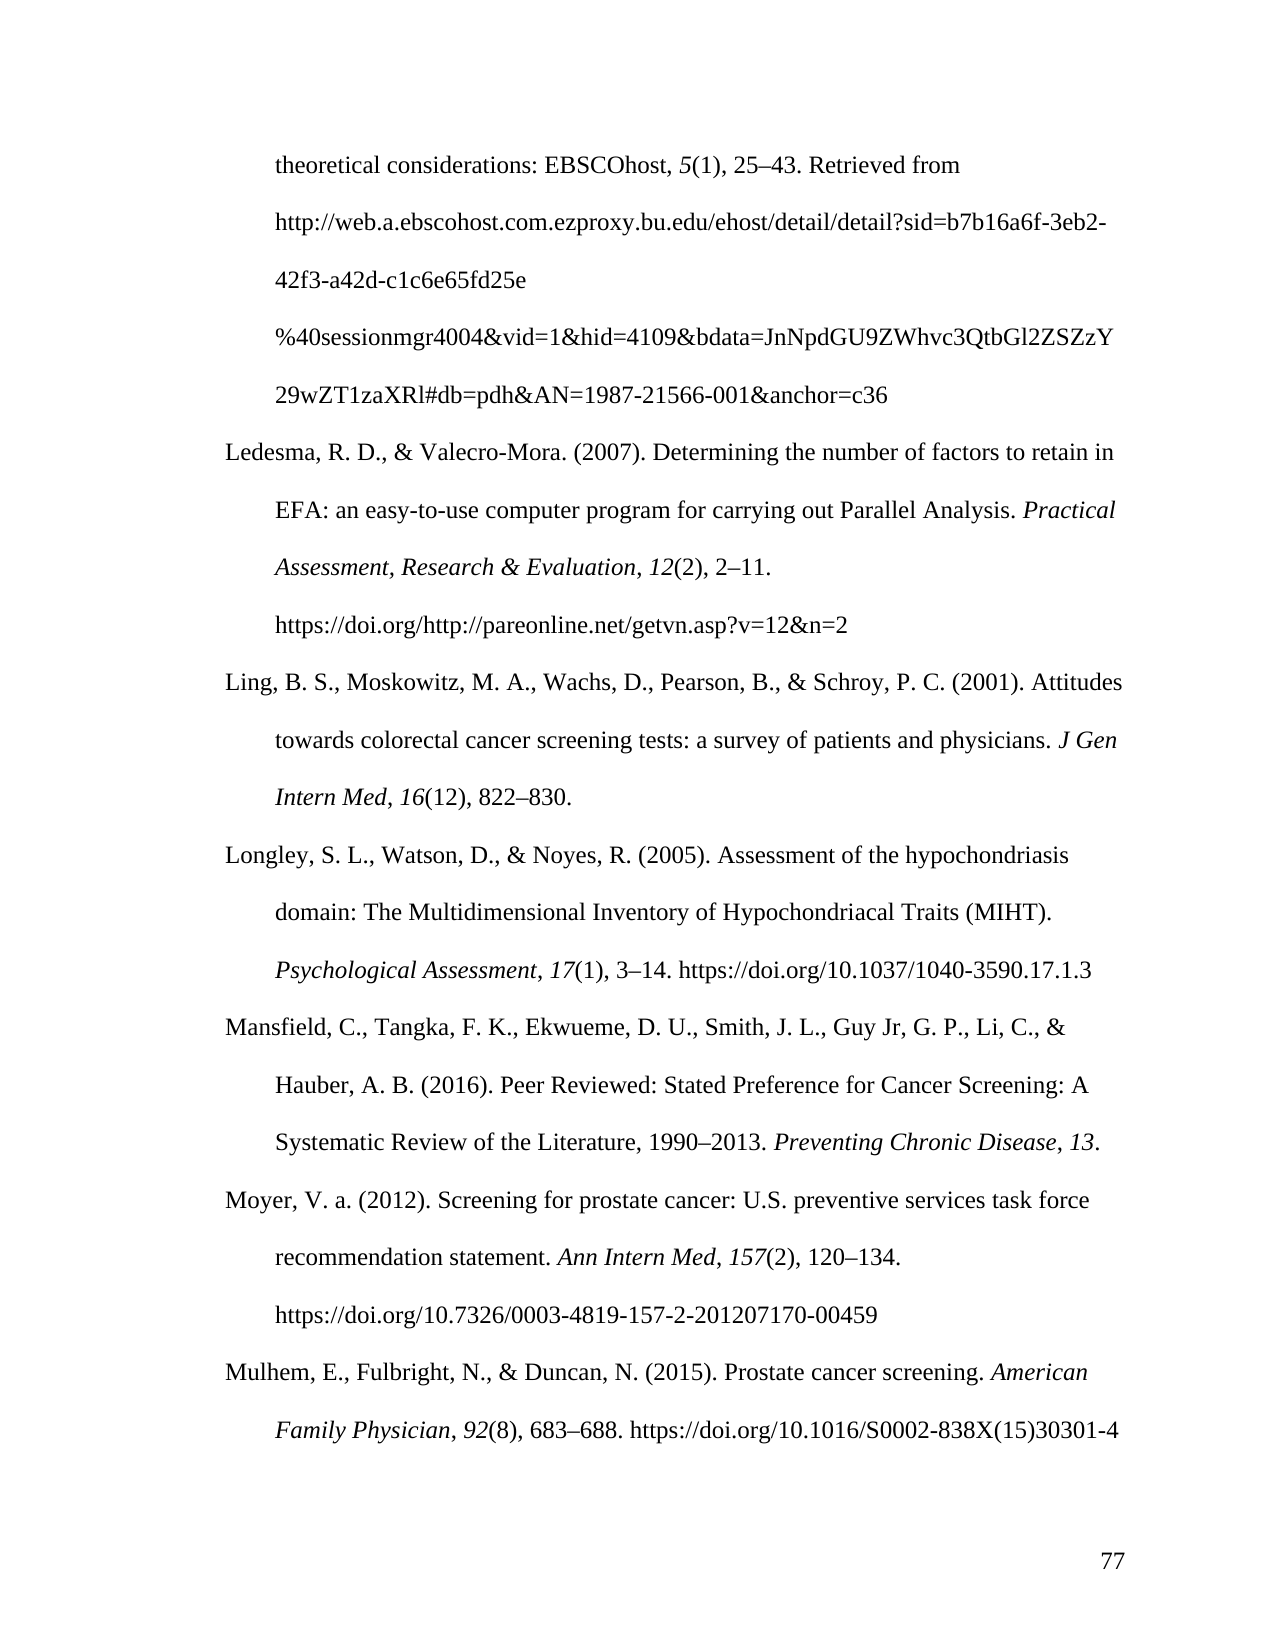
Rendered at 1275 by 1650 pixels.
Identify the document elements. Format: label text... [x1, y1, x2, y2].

text Ling, B. S., Moskowitz, M. A., Wachs, D., Pearson, B., & Schroy, P. C. (2001). Attitudes towards colorectal cancer screening tests: a survey of patients and physicians. J Gen Intern Med, 16(12), 822–830. [225, 667, 1125, 811]
text Longley, S. L., Watson, D., & Noyes, R. (2005). Assessment of the hypochondriasis domain: The Multidimensional Inventory of Hypochondriacal Traits (MIHT). Psychological Assessment, 17(1), 3–14. https://doi.org/10.1037/1040-3590.17.1.3 [225, 840, 1125, 984]
text Moyer, V. a. (2012). Screening for prostate cancer: U.S. preventive services task force recommendation statement. Ann Intern Med, 157(2), 120–134. https://doi.org/10.7326/0003-4819-157-2-201207170-00459 [225, 1185, 1125, 1329]
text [225, 150, 1125, 409]
text Mansfield, C., Tangka, F. K., Ekwueme, D. U., Smith, J. L., Guy Jr, G. P., Li, C., & Hauber, A. B. (2016). Peer Reviewed: Stated Preference for Cancer Screening: A Systematic Review of the Literature, 1990–2013. Preventing Chronic Disease, 13. [225, 1012, 1125, 1156]
text Mulhem, E., Fulbright, N., & Duncan, N. (2015). Prostate cancer screening. American Family Physician, 92(8), 683–688. https://doi.org/10.1016/S0002-838X(15)30301-4 [225, 1357, 1125, 1444]
text Ledesma, R. D., & Valecro-Mora. (2007). Determining the number of factors to retain in EFA: an easy-to-use computer program for carrying out Parallel Analysis. Practical Assessment, Research & Evaluation, 12(2), 2–11. https://doi.org/http://pareonline.net/getvn.asp?v=12&n=2 [225, 437, 1125, 639]
